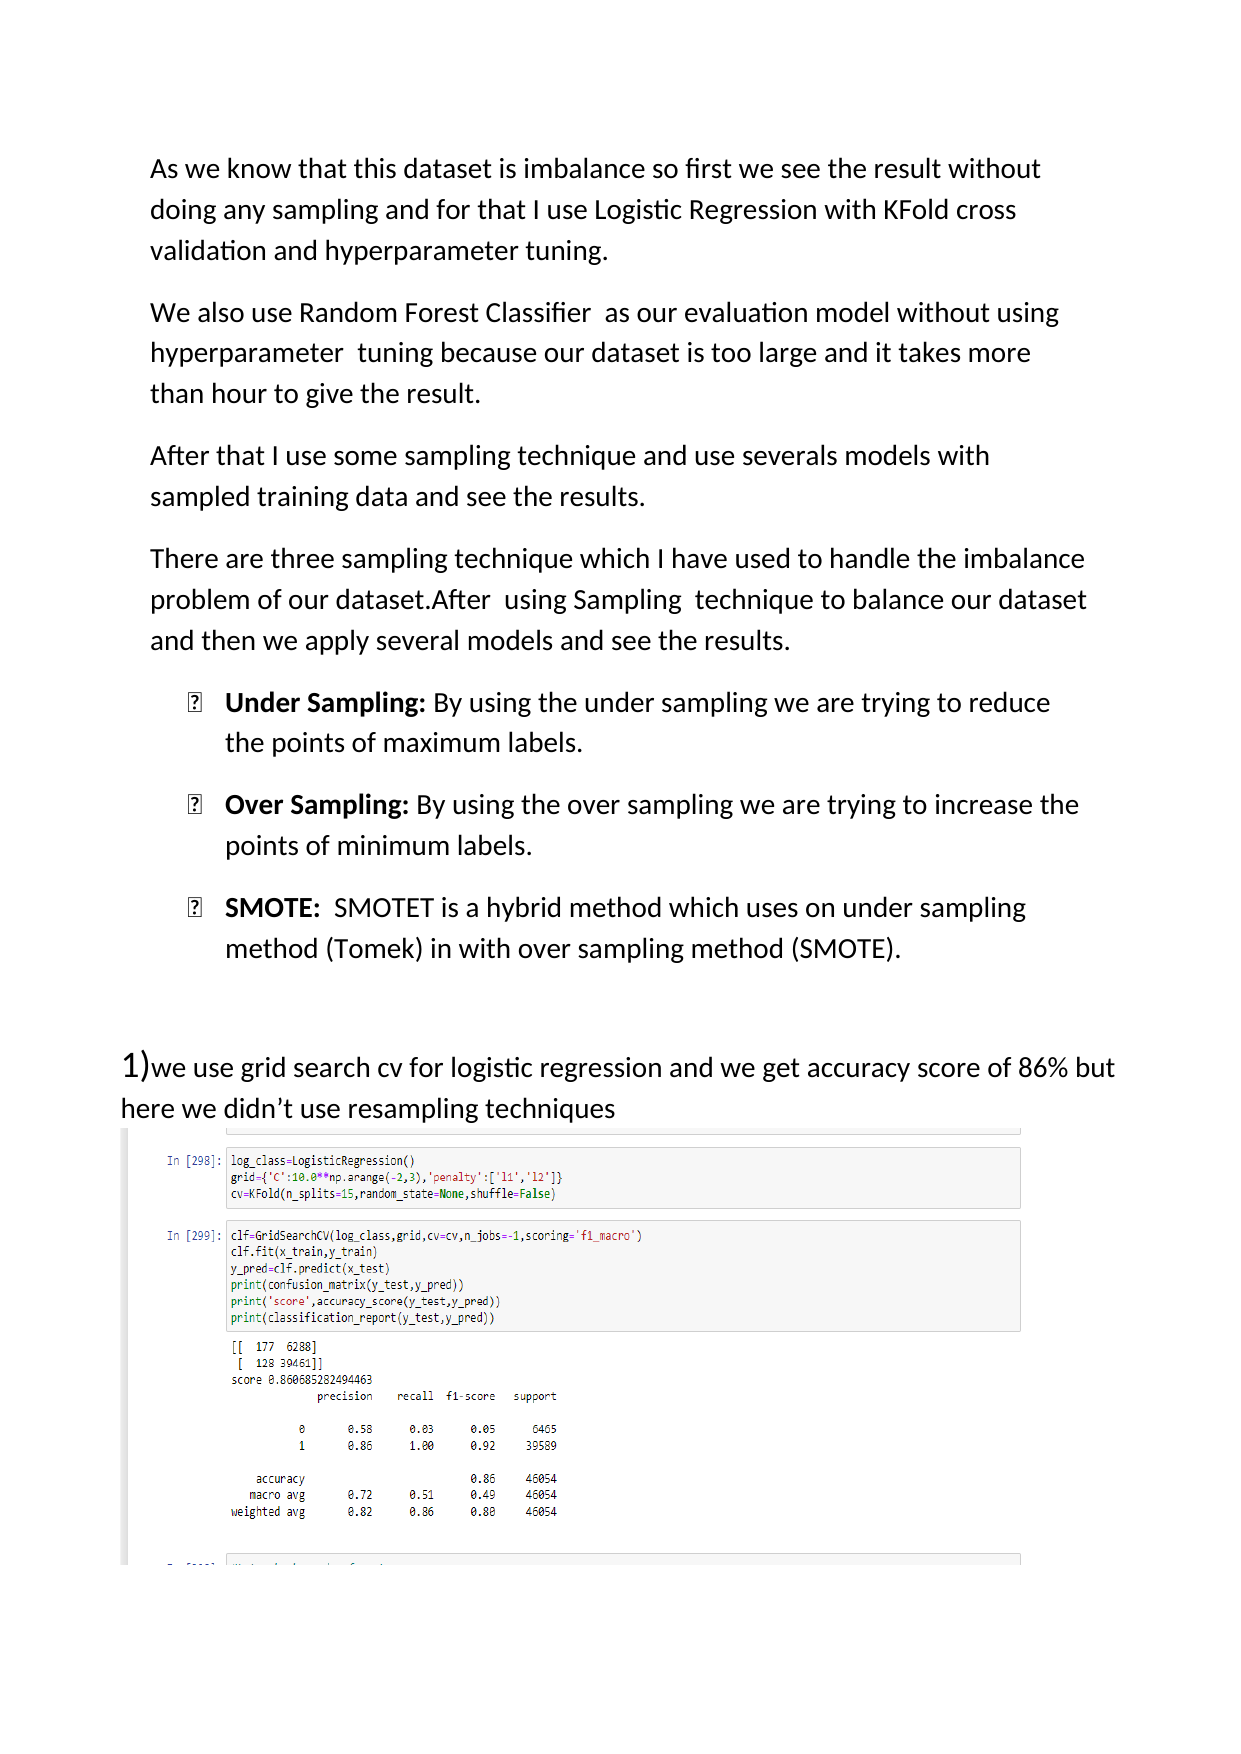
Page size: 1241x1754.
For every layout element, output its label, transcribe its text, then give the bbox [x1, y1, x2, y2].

list Under Sampling: By using the under sampling we are trying to reduce the points of maximum labels. [187, 684, 1090, 760]
list 1)we use grid search cv for logistic regression and we get accuracy score of 86% but here we didn’t use resampling techniques [120, 1041, 1154, 1126]
text After that I use some sampling technique and use severals models with sampled training data and see the results. [150, 437, 1090, 514]
text As we know that this dataset is imbalance so first we see the result without doing any sampling and for that I use Logistic Regression with KFold cross validation and hyperparameter tuning. [150, 150, 1090, 267]
list Over Sampling: By using the over sampling we are trying to increase the points of minimum labels. [187, 786, 1090, 863]
list SMOTE: SMOTET is a hybrid method which uses on under sampling method (Tomek) in with over sampling method (SMOTE). [187, 889, 1090, 966]
text There are three sampling technique which I have used to handle the imbalance problem of our dataset.After using Sampling technique to balance our dataset and then we apply several models and see the results. [150, 540, 1090, 657]
text We also use Random Forest Classifier as our evaluation model without using hyperparameter tuning because our dataset is too large and it takes more than hour to give the result. [150, 294, 1090, 411]
picture [120, 1128, 1033, 1565]
